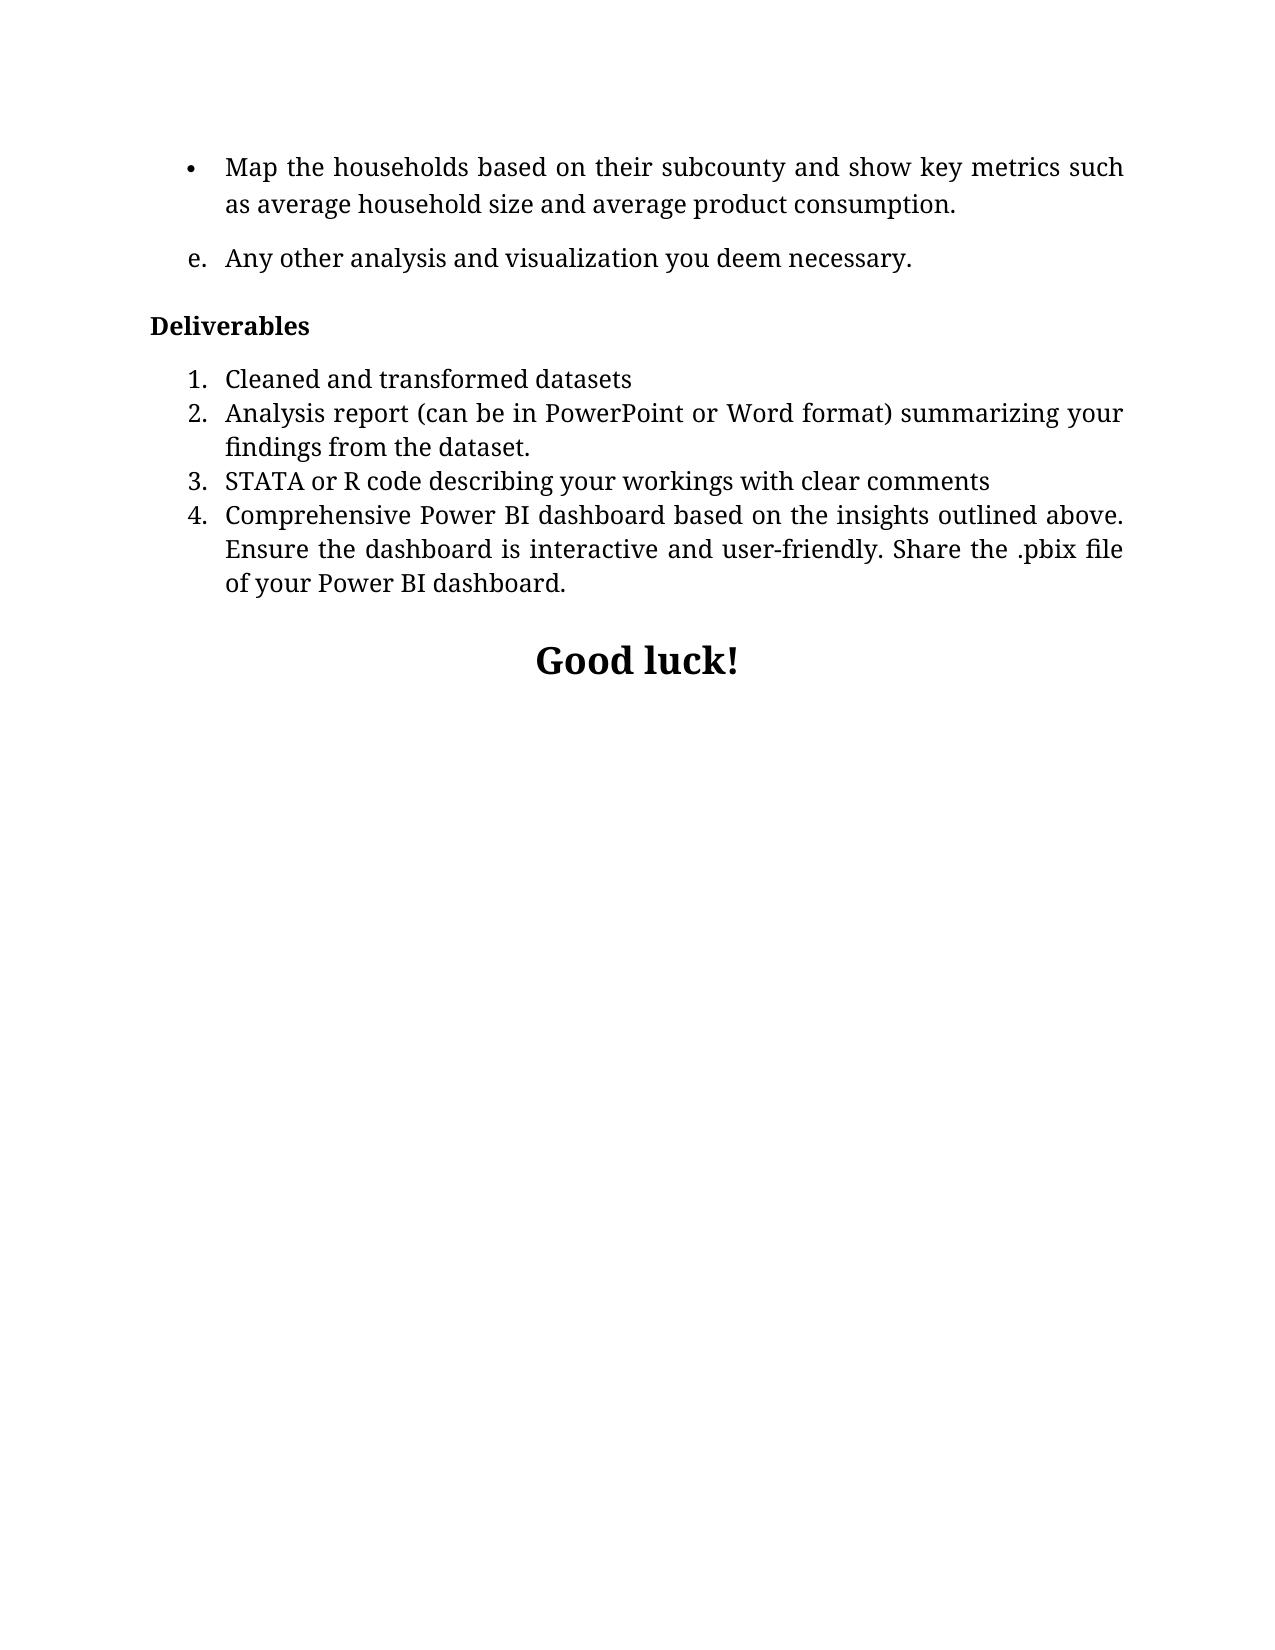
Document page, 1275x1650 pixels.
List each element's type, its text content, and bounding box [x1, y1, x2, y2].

list Map the households based on their subcounty and show key metrics such as average household size and average product consumption. [187, 150, 1125, 221]
list STATA or R code describing your workings with clear comments [187, 464, 1125, 498]
list Comprehensive Power BI dashboard based on the insights outlined above. Ensure the dashboard is interactive and user-friendly. Share the .pbix file of your Power BI dashboard. [187, 498, 1125, 600]
list Any other analysis and visualization you deem necessary. [187, 240, 1125, 274]
list Cleaned and transformed datasets [187, 362, 1125, 396]
text Good luck! [150, 634, 1125, 685]
list Analysis report (can be in PowerPoint or Word format) summarizing your findings from the dataset. [187, 396, 1125, 464]
text Deliverables [150, 308, 1125, 342]
